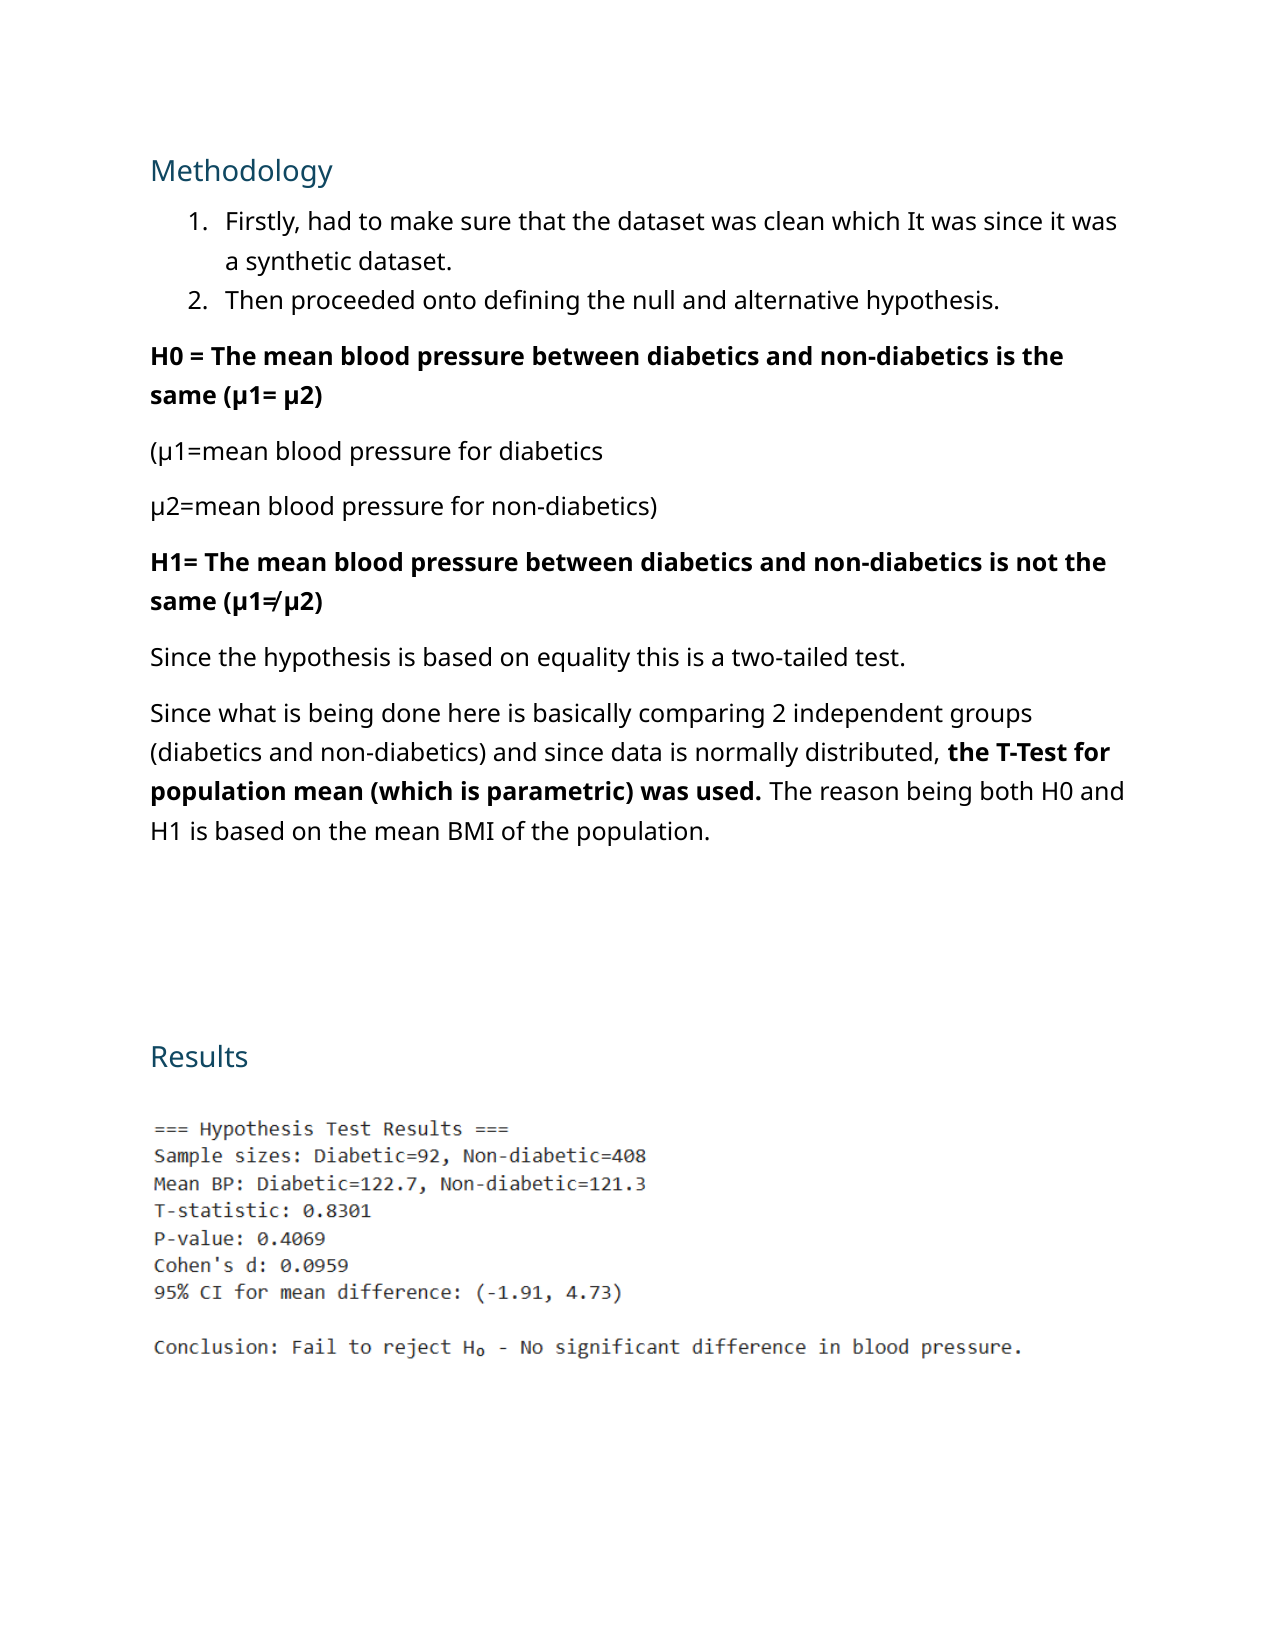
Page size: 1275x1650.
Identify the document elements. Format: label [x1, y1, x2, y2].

picture [150, 1090, 1125, 1369]
